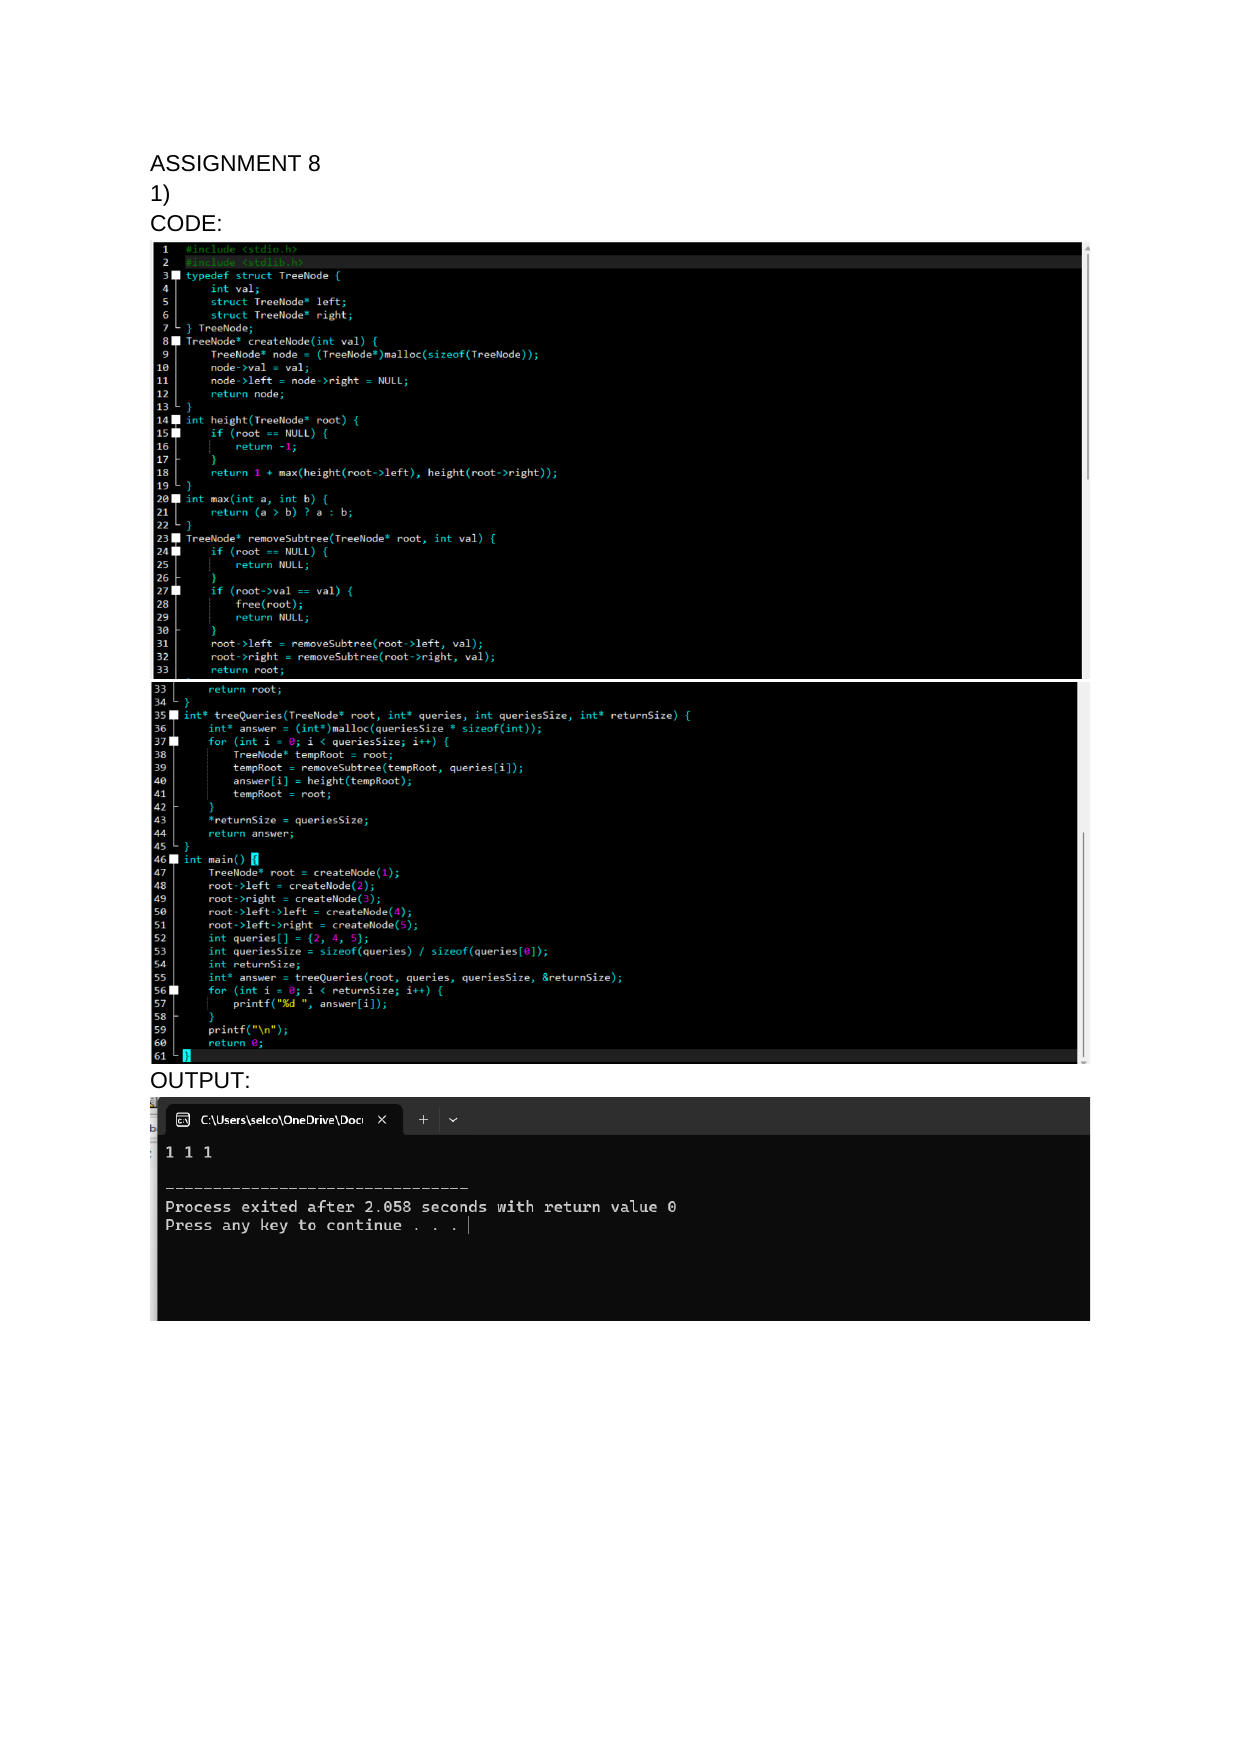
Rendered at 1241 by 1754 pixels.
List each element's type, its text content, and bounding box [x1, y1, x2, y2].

picture [150, 240, 1091, 679]
text OUTPUT: [150, 1067, 1090, 1093]
text 1) [150, 180, 1090, 207]
picture [150, 1097, 1091, 1321]
picture [150, 682, 1091, 1064]
text ASSIGNMENT 8 [150, 150, 1090, 176]
text CODE: [150, 210, 1090, 237]
